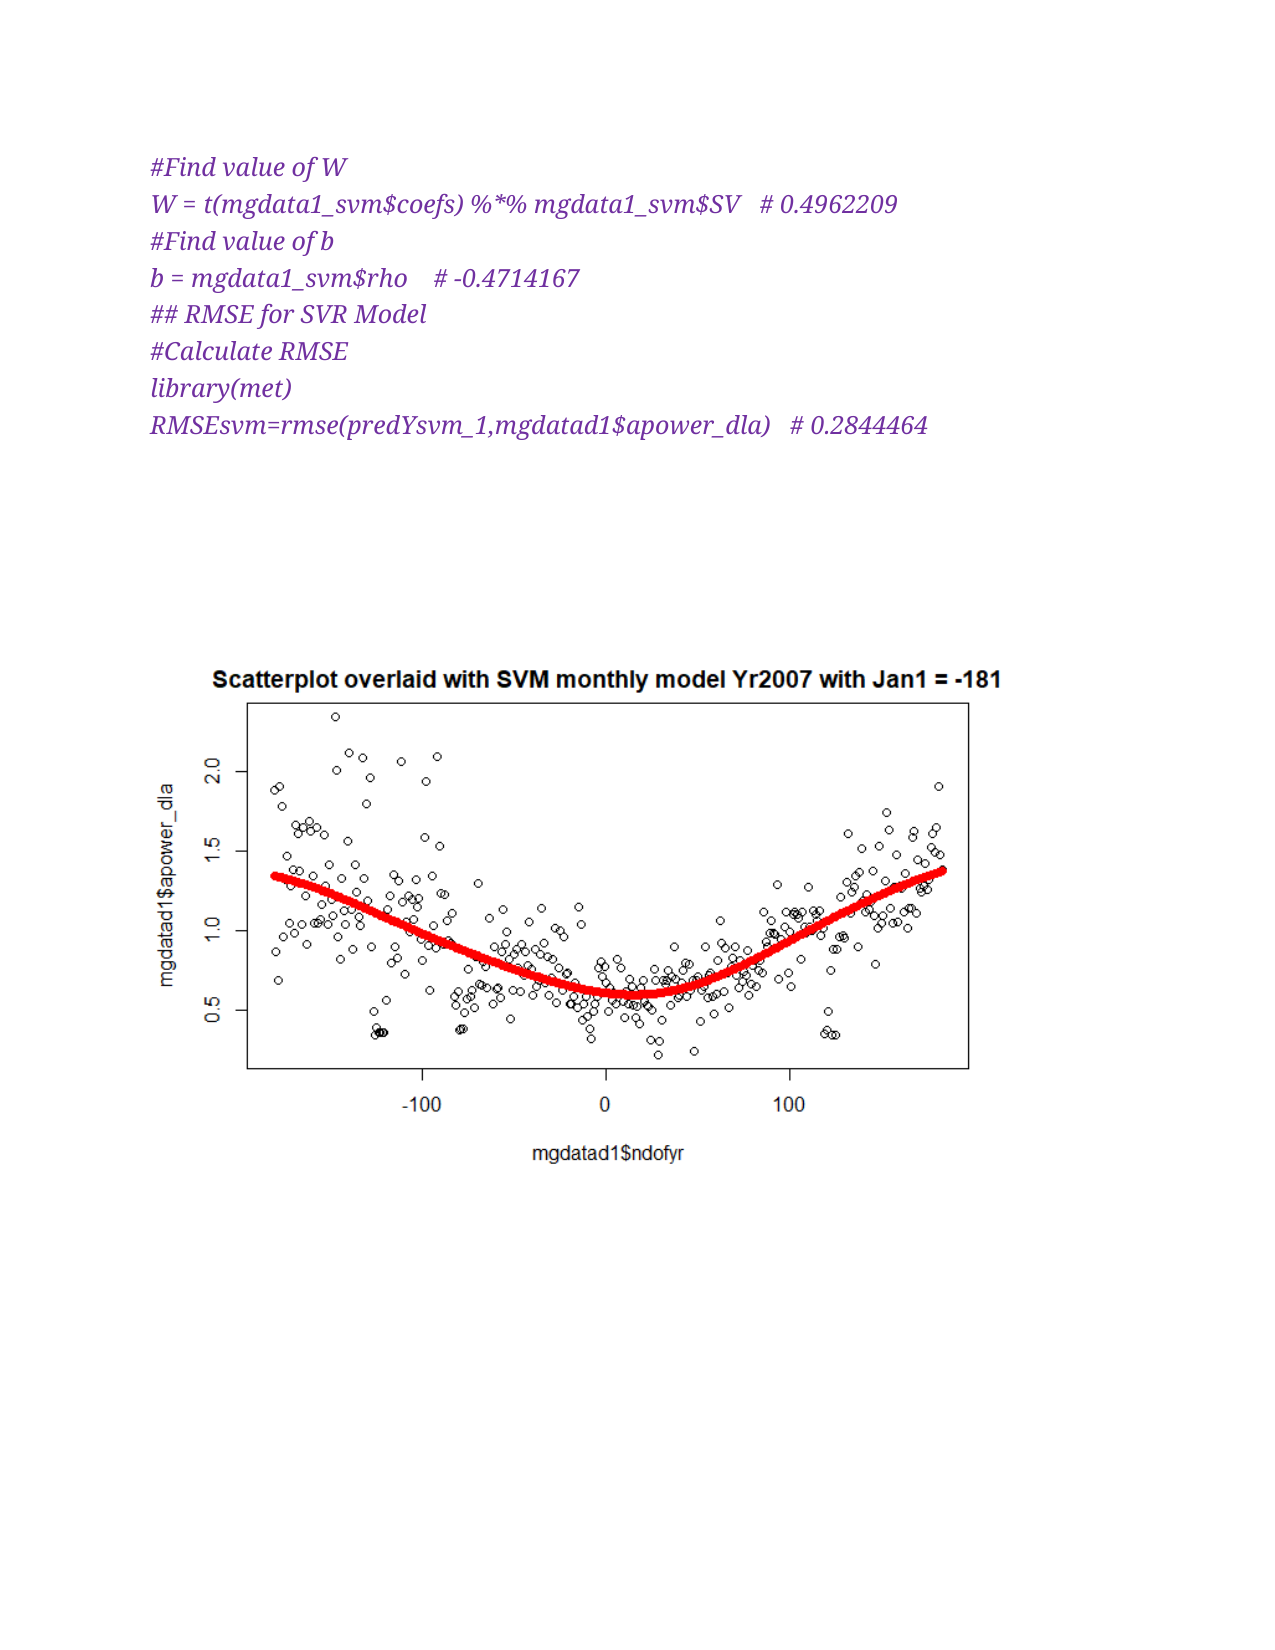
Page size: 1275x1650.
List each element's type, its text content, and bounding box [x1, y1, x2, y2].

picture [150, 653, 1019, 1190]
text library(met) [150, 371, 1019, 405]
text #Calculate RMSE [150, 334, 1019, 368]
text ## RMSE for SVR Model [150, 297, 1019, 331]
text RMSEsvm=rmse(predYsvm_1,mgdatad1$apower_dla) # 0.2844464 [150, 407, 1019, 441]
text W = t(mgdata1_svm$coefs) %*% mgdata1_svm$SV # 0.4962209 [150, 187, 1019, 221]
text b = mgdata1_svm$rho # -0.4714167 [150, 260, 1019, 294]
text #Find value of b [150, 223, 1019, 258]
text #Find value of W [150, 150, 1019, 184]
